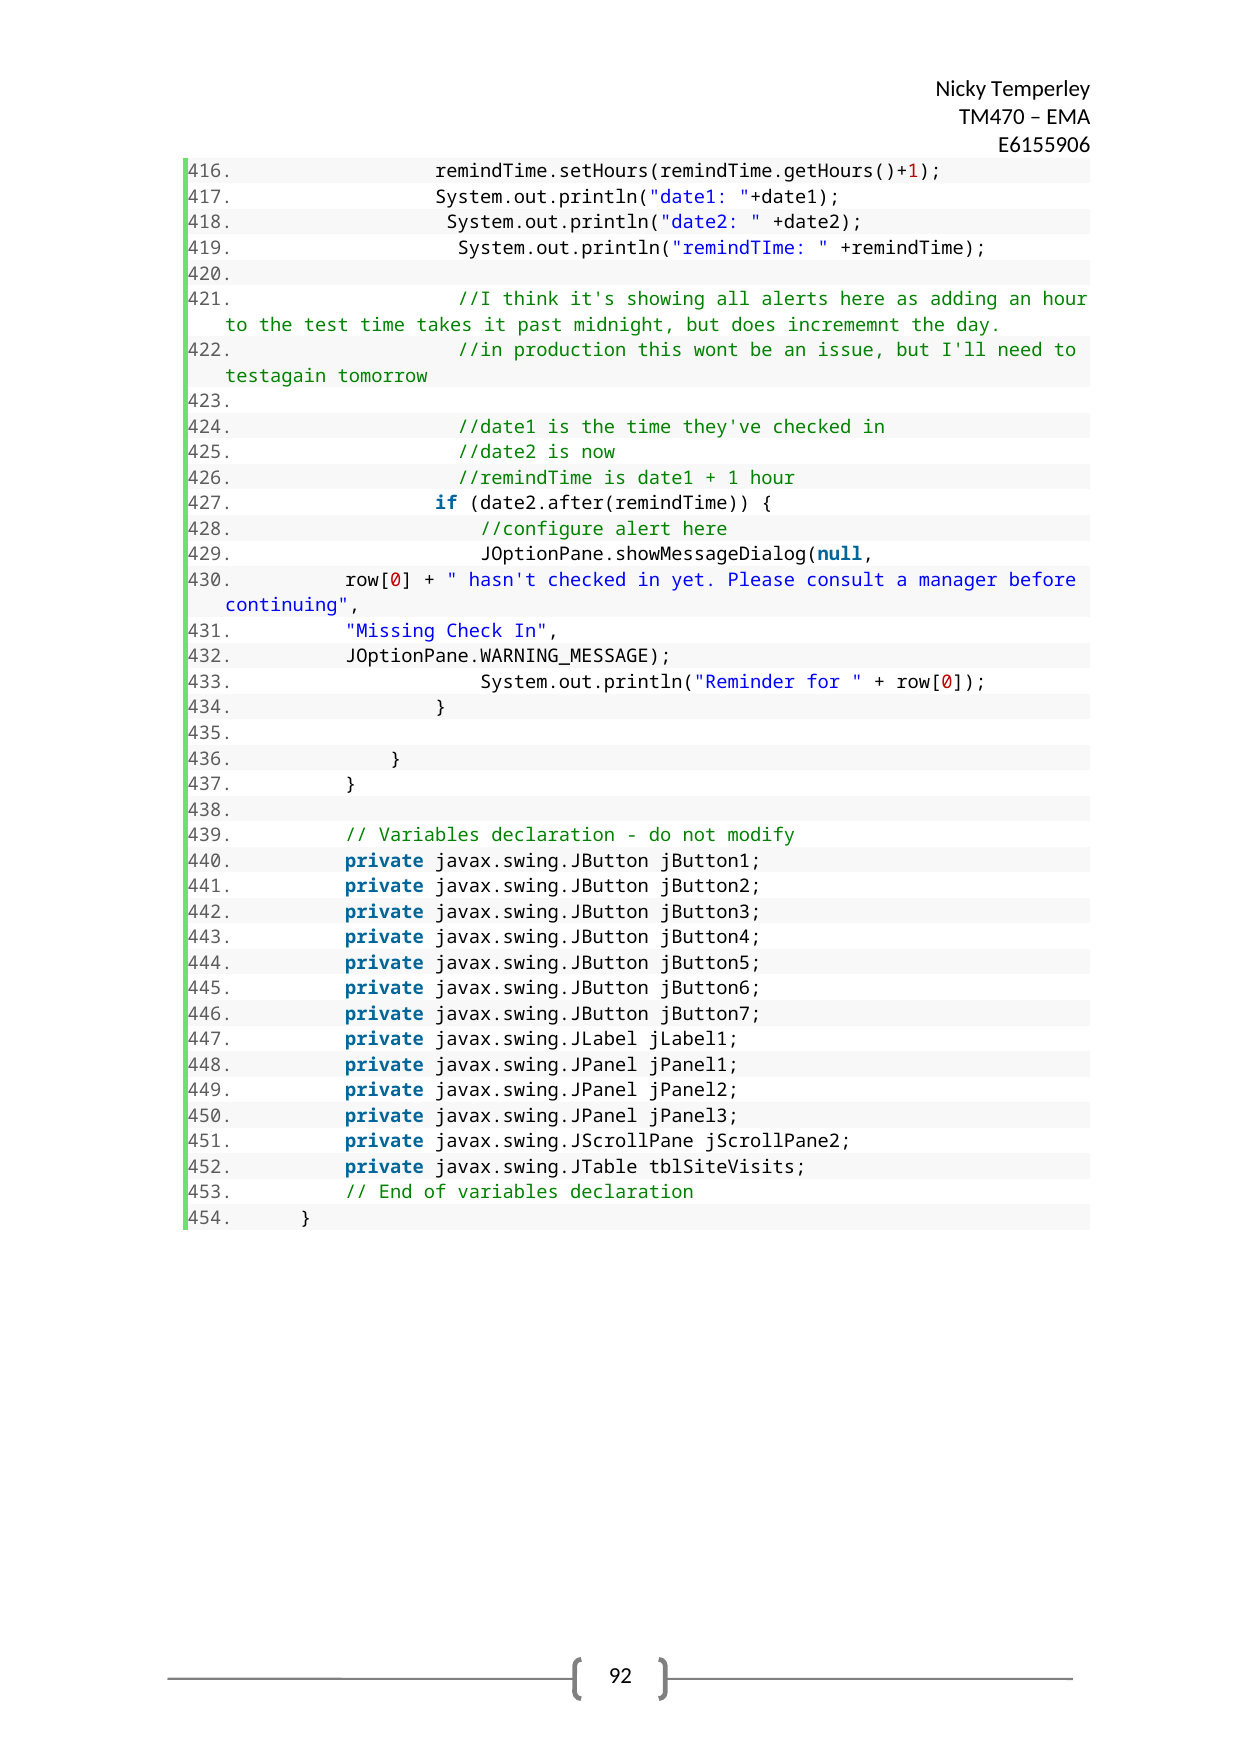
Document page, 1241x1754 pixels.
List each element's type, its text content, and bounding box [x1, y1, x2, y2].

list remindTime.setHours(remindTime.getHours()+1); [188, 158, 1090, 183]
list } [188, 745, 1090, 770]
list private javax.swing.JButton jButton7; [188, 1000, 1090, 1026]
list private javax.swing.JButton jButton4; [188, 923, 1090, 949]
list System.out.println("remindTIme: " +remindTime); [188, 234, 1090, 260]
list private javax.swing.JPanel jPanel3; [188, 1102, 1090, 1128]
list // End of variables declaration [188, 1179, 1090, 1204]
list if (date2.after(remindTime)) { [188, 489, 1090, 515]
list } [188, 770, 1090, 796]
list //date1 is the time they've checked in [188, 413, 1090, 438]
list private javax.swing.JScrollPane jScrollPane2; [188, 1128, 1090, 1153]
list // Variables declaration - do not modify [188, 821, 1090, 847]
list private javax.swing.JButton jButton2; [188, 872, 1090, 898]
list //in production this wont be an issue, but I'll need to testagain tomorrow [188, 336, 1090, 387]
list //remindTime is date1 + 1 hour [188, 464, 1090, 489]
list private javax.swing.JButton jButton3; [188, 898, 1090, 923]
list System.out.println("date1: "+date1); [188, 183, 1090, 209]
list private javax.swing.JButton jButton5; [188, 949, 1090, 974]
list private javax.swing.JPanel jPanel1; [188, 1051, 1090, 1077]
list private javax.swing.JButton jButton1; [189, 847, 1090, 872]
list "Missing Check In", [188, 617, 1090, 643]
list JOptionPane.WARNING_MESSAGE); [188, 643, 1090, 668]
list System.out.println("date2: " +date2); [188, 209, 1090, 234]
list JOptionPane.showMessageDialog(null, [188, 541, 1090, 566]
list private javax.swing.JTable tblSiteVisits; [188, 1153, 1090, 1179]
list } [188, 1204, 1090, 1230]
list private javax.swing.JLabel jLabel1; [188, 1026, 1090, 1051]
list System.out.println("Reminder for " + row[0]); [188, 668, 1090, 694]
list } [188, 694, 1090, 719]
list private javax.swing.JButton jButton6; [188, 974, 1090, 1000]
list //configure alert here [188, 515, 1090, 541]
list private javax.swing.JPanel jPanel2; [188, 1077, 1090, 1102]
list //date2 is now [188, 438, 1090, 464]
list row[0] + " hasn't checked in yet. Please consult a manager before continuing", [188, 566, 1090, 617]
list //I think it's showing all alerts here as adding an hour to the test time takes it past midnight, but does incrememnt the day. [188, 285, 1090, 336]
